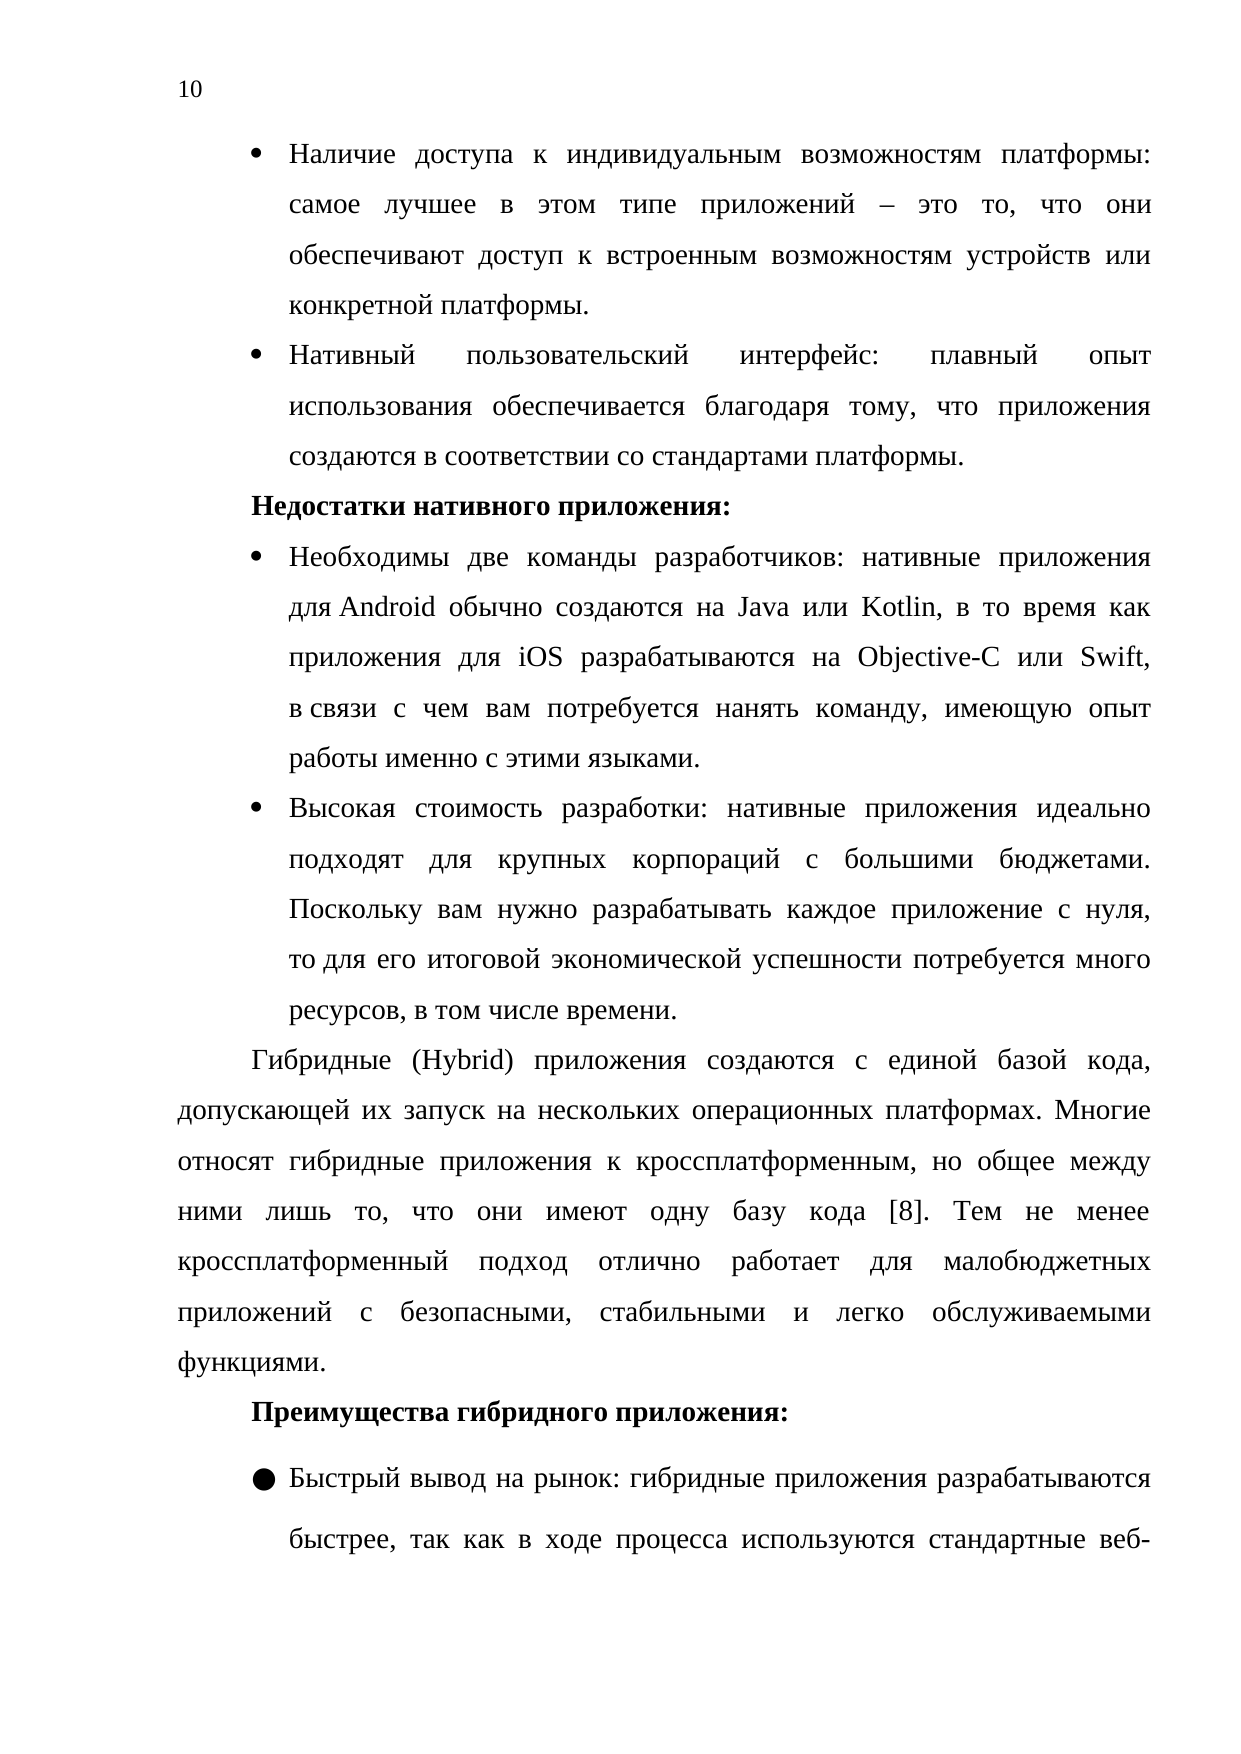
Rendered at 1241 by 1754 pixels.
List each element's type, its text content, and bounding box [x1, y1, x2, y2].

list Нативный пользовательский интерфейс: плавный опыт использования обеспечивается благодаря тому, что приложения создаются в соответствии со стандартами платформы. [251, 337, 1152, 472]
list Наличие доступа к индивидуальным возможностям платформы: самое лучшее в этом типе приложений – это то, что они обеспечивают доступ к встроенным возможностям устройств или конкретной платформы. [251, 136, 1152, 321]
text Гибридные (Hybrid) приложения создаются с единой базой кода, допускающей их запуск на нескольких операционных платформах. Многие относят гибридные приложения к кроссплатформенным, но общее между ними лишь то, что они имеют одну базу кода [8]. Тем не менее кроссплатформенный подход отлично работает для малобюджетных приложений с безопасными, стабильными и легко обслуживаемыми функциями. [177, 1042, 1152, 1377]
text Недостатки нативного приложения: [177, 488, 1152, 522]
text Преимущества гибридного приложения: [177, 1394, 1152, 1428]
list Необходимы две команды разработчиков: нативные приложения для Android обычно создаются на Java или Kotlin, в то время как приложения для iOS разрабатываются на Objective-C или Swift, в связи с чем вам потребуется нанять команду, имеющую опыт работы именно с этими языками. [251, 539, 1152, 774]
list Высокая стоимость разработки: нативные приложения идеально подходят для крупных корпораций с большими бюджетами. Поскольку вам нужно разрабатывать каждое приложение с нуля, то для его итоговой экономической успешности потребуется много ресурсов, в том числе времени. [251, 790, 1152, 1025]
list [251, 1444, 1152, 1555]
